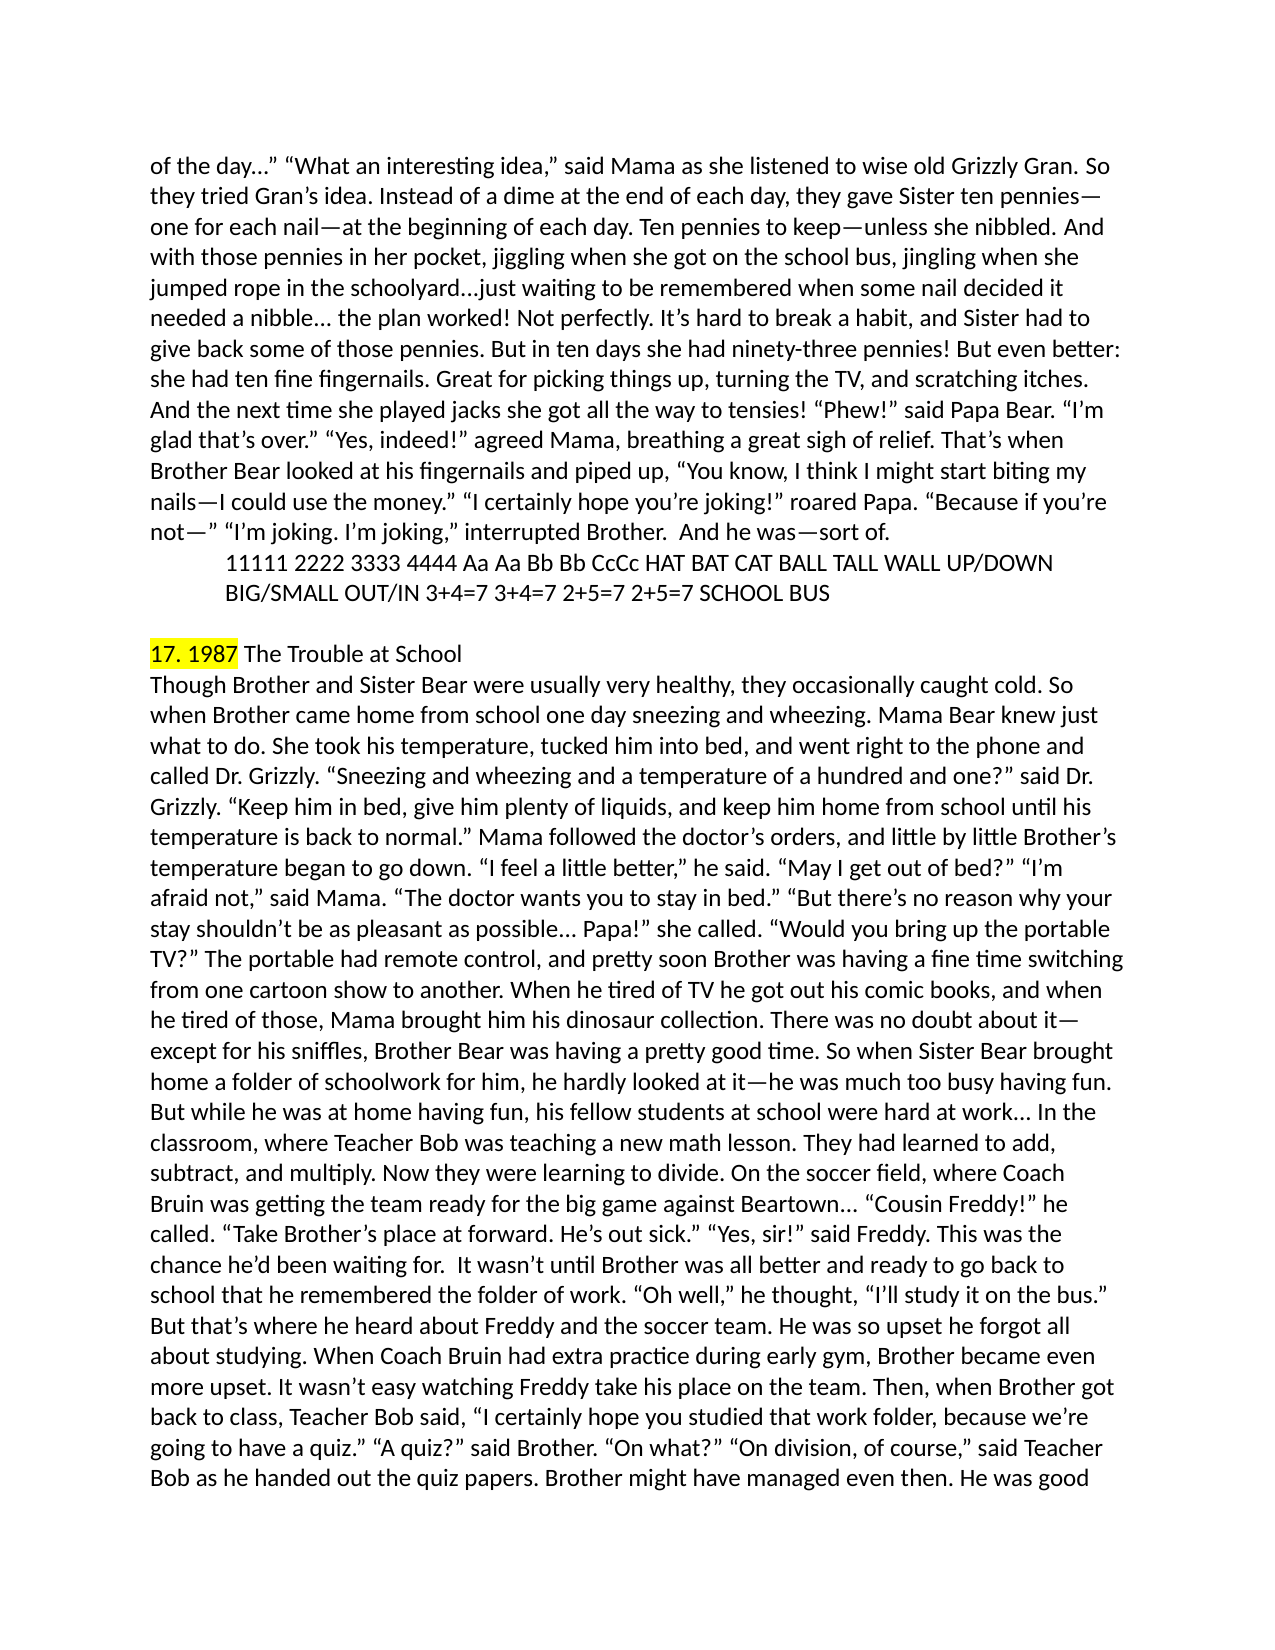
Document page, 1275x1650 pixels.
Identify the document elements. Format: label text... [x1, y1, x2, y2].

text 17. 1987 The Trouble at School [238, 638, 1125, 669]
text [150, 150, 1125, 547]
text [150, 669, 1125, 1493]
text 11111 2222 3333 4444 Aa Aa Bb Bb CcCc HAT BAT CAT BALL TALL WALL UP/DOWN BIG/SMALL OUT/IN 3+4=7 3+4=7 2+5=7 2+5=7 SCHOOL BUS [225, 547, 1125, 608]
